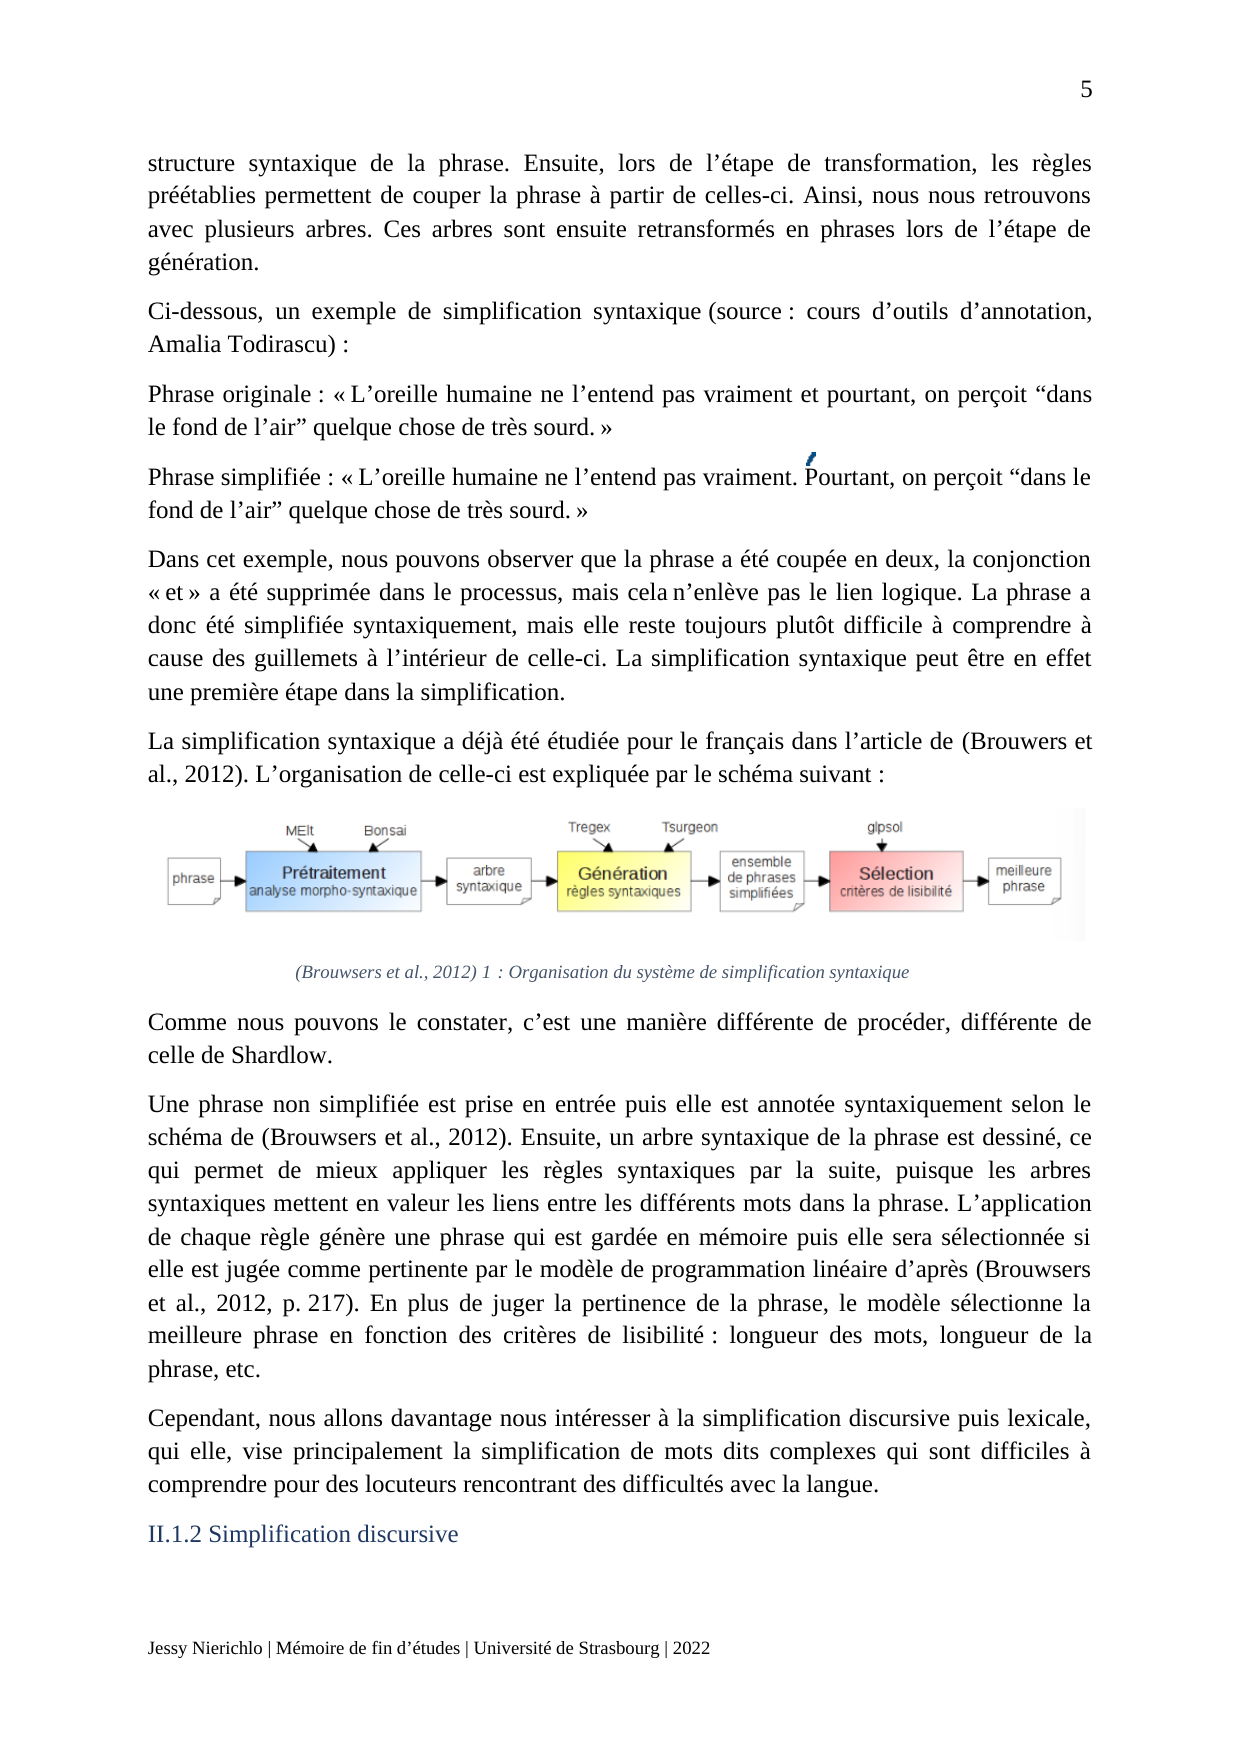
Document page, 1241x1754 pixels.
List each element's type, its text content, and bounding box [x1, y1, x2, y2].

text Phrase simplifiée : « L’oreille humaine ne l’entend pas vraiment. Pourtant, on perçoit “dans le fond de l’air” quelque chose de très sourd. » [148, 462, 1093, 523]
text Une phrase non simplifiée est prise en entrée puis elle est annotée syntaxiquement selon le schéma de (Brouwsers et al., 2012). Ensuite, un arbre syntaxique de la phrase est dessiné, ce qui permet de mieux appliquer les règles syntaxiques par la suite, puisque les arbres syntaxiques mettent en valeur les liens entre les différents mots dans la phrase. L’application de chaque règle génère une phrase qui est gardée en mémoire puis elle sera sélectionnée si elle est jugée comme pertinente par le modèle de programmation linéaire d’après (Brouwsers et al., 2012, p. 217). En plus de juger la pertinence de la phrase, le modèle sélectionne la meilleure phrase en fonction des critères de lisibilité : longueur des mots, longueur de la phrase, etc. [148, 1089, 1093, 1382]
text Dans cet exemple, nous pouvons observer que la phrase a été coupée en deux, la conjonction « et » a été supprimée dans le processus, mais cela n’enlève pas le lien logique. La phrase a donc été simplifiée syntaxiquement, mais elle reste toujours plutôt difficile à comprendre à cause des guillemets à l’intérieur de celle-ci. La simplification syntaxique peut être en effet une première étape dans la simplification. [148, 544, 1093, 705]
text Comme nous pouvons le constater, c’est une manière différente de procéder, différente de celle de Shardlow. [148, 1007, 1093, 1068]
text (Brouwsers et al., 2012) 1 : Organisation du système de simplification syntaxique [221, 961, 1093, 983]
picture [147, 808, 1086, 941]
text Ci-dessous, un exemple de simplification syntaxique (source : cours d’outils d’annotation, Amalia Todirascu) : [148, 296, 1093, 358]
text Cependant, nous allons davantage nous intéresser à la simplification discursive puis lexicale, qui elle, vise principalement la simplification de mots dits complexes qui sont difficiles à comprendre pour des locuteurs rencontrant des difficultés avec la langue. [148, 1403, 1093, 1498]
text La simplification syntaxique a déjà été étudiée pour le français dans l’article de (Brouwers et al., 2012). L’organisation de celle-ci est expliquée par le schéma suivant : [148, 726, 1093, 788]
subtitle II.1.2 Simplification discursive [148, 1519, 1093, 1548]
picture [806, 452, 816, 466]
text Phrase originale : « L’oreille humaine ne l’entend pas vraiment et pourtant, on perçoit “dans le fond de l’air” quelque chose de très sourd. » [148, 379, 1093, 441]
